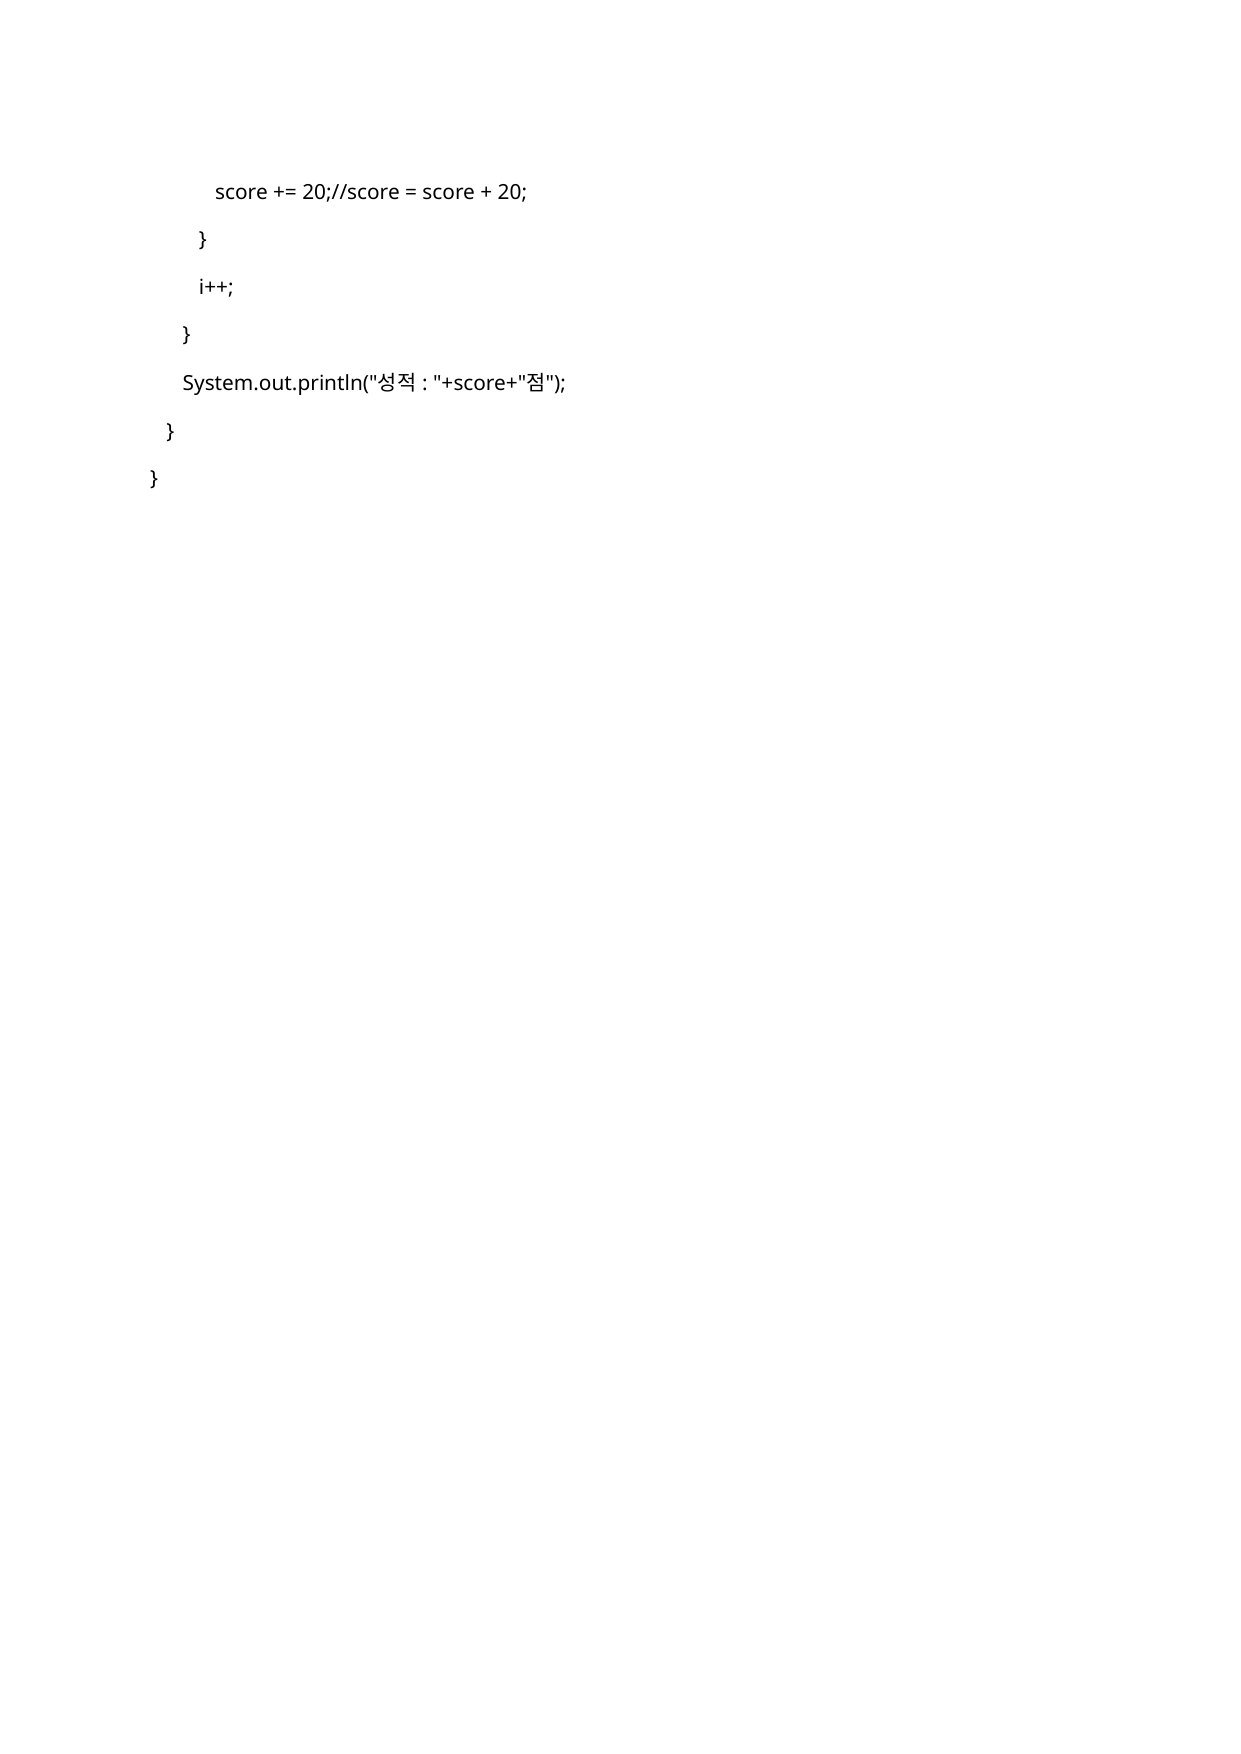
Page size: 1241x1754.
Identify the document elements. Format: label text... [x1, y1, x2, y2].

text score += 20;//score = score + 20; [150, 177, 1090, 206]
text i++; [150, 272, 1090, 300]
text } [150, 416, 1090, 444]
text } [150, 319, 1090, 347]
text } [150, 224, 1090, 253]
text System.out.println("성적 : "+score+"점"); [150, 366, 1090, 397]
text } [150, 463, 1090, 491]
